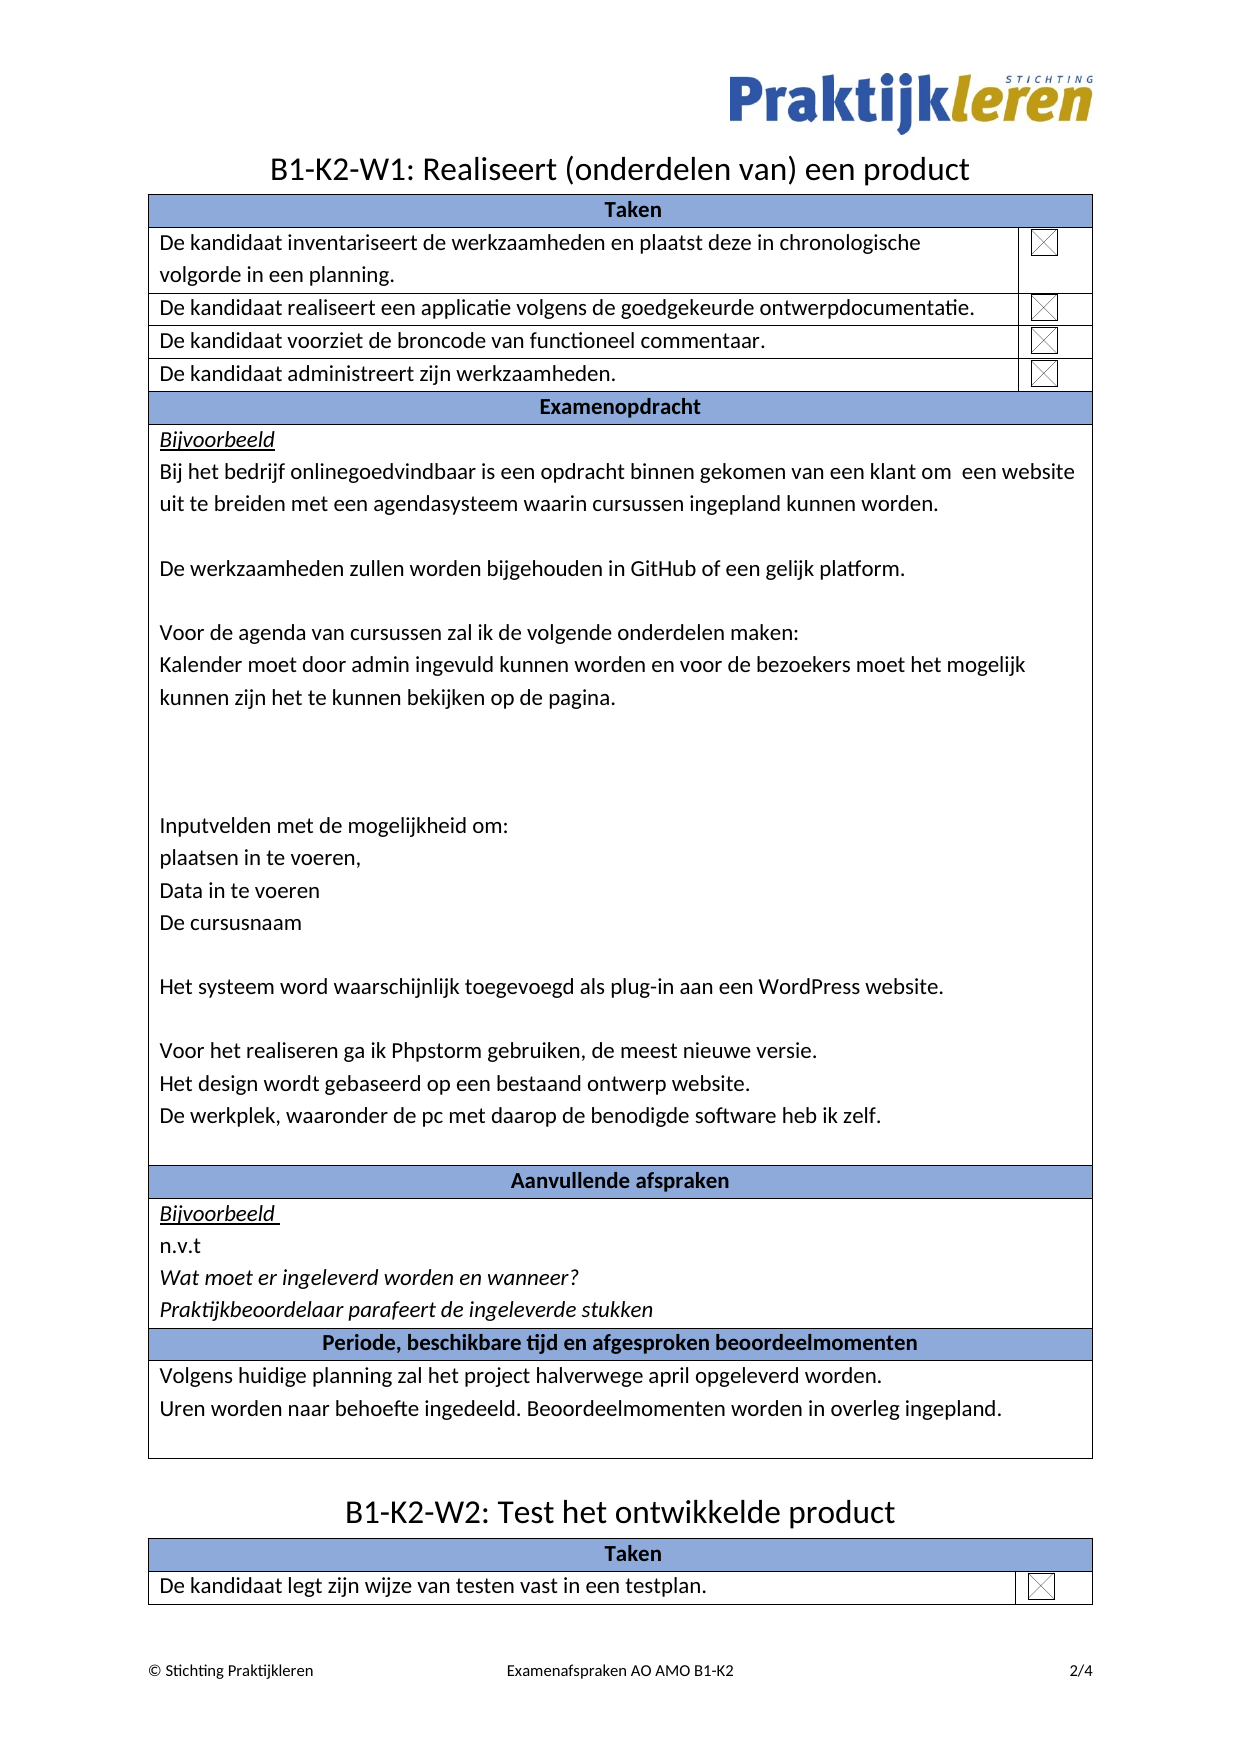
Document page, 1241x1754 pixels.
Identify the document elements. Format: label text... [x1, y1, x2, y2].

table_cell [1019, 228, 1092, 292]
table_cell Examenopdracht [149, 392, 1092, 424]
table_cell [1019, 294, 1092, 325]
table_cell Volgens huidige planning zal het project halverwege april opgeleverd worden. Uren worden naar behoefte ingedeeld. Beoordeelmomenten worden in overleg ingepland. [149, 1361, 1092, 1458]
table_cell Periode, beschikbare tijd en afgesproken beoordeelmomenten [149, 1329, 1092, 1360]
table_header Taken [149, 1539, 1092, 1571]
table_cell De kandidaat administreert zijn werkzaamheden. [149, 359, 1018, 391]
table_cell Aanvullende afspraken [149, 1166, 1092, 1198]
picture [730, 73, 1093, 135]
table_cell De kandidaat inventariseert de werkzaamheden en plaatst deze in chronologische volgorde in een planning. [149, 228, 1018, 292]
table_cell [1019, 326, 1092, 358]
table_cell [1016, 1572, 1092, 1603]
table_cell Bijvoorbeeld n.v.t Wat moet er ingeleverd worden en wanneer? Praktijkbeoordelaar parafeert de ingeleverde stukken [149, 1199, 1092, 1327]
table_cell [1019, 359, 1092, 391]
table_cell De kandidaat legt zijn wijze van testen vast in een testplan. [149, 1572, 1015, 1603]
text B1-K2-W1: Realiseert (onderdelen van) een product [148, 148, 1093, 188]
table_cell Bijvoorbeeld Bij het bedrijf onlinegoedvindbaar is een opdracht binnen gekomen van een klant om een website uit te breiden met een agendasysteem waarin cursussen ingepland kunnen worden. De werkzaamheden zullen worden bijgehouden in GitHub of een gelijk platform. Voor de agenda van cursussen zal ik de volgende onderdelen maken: Kalender moet door admin ingevuld kunnen worden en voor de bezoekers moet het mogelijk kunnen zijn het te kunnen bekijken op de pagina. Inputvelden met de mogelijkheid om: plaatsen in te voeren, Data in te voeren De cursusnaam Het systeem word waarschijnlijk toegevoegd als plug-in aan een WordPress website. Voor het realiseren ga ik Phpstorm gebruiken, de meest nieuwe versie. Het design wordt gebaseerd op een bestaand ontwerp website. De werkplek, waaronder de pc met daarop de benodigde software heb ik zelf. [149, 425, 1092, 1165]
table_cell De kandidaat realiseert een applicatie volgens de goedgekeurde ontwerpdocumentatie. [149, 294, 1018, 325]
table_header Taken [149, 195, 1092, 227]
text B1-K2-W2: Test het ontwikkelde product [148, 1491, 1093, 1532]
table_cell De kandidaat voorziet de broncode van functioneel commentaar. [149, 326, 1018, 358]
